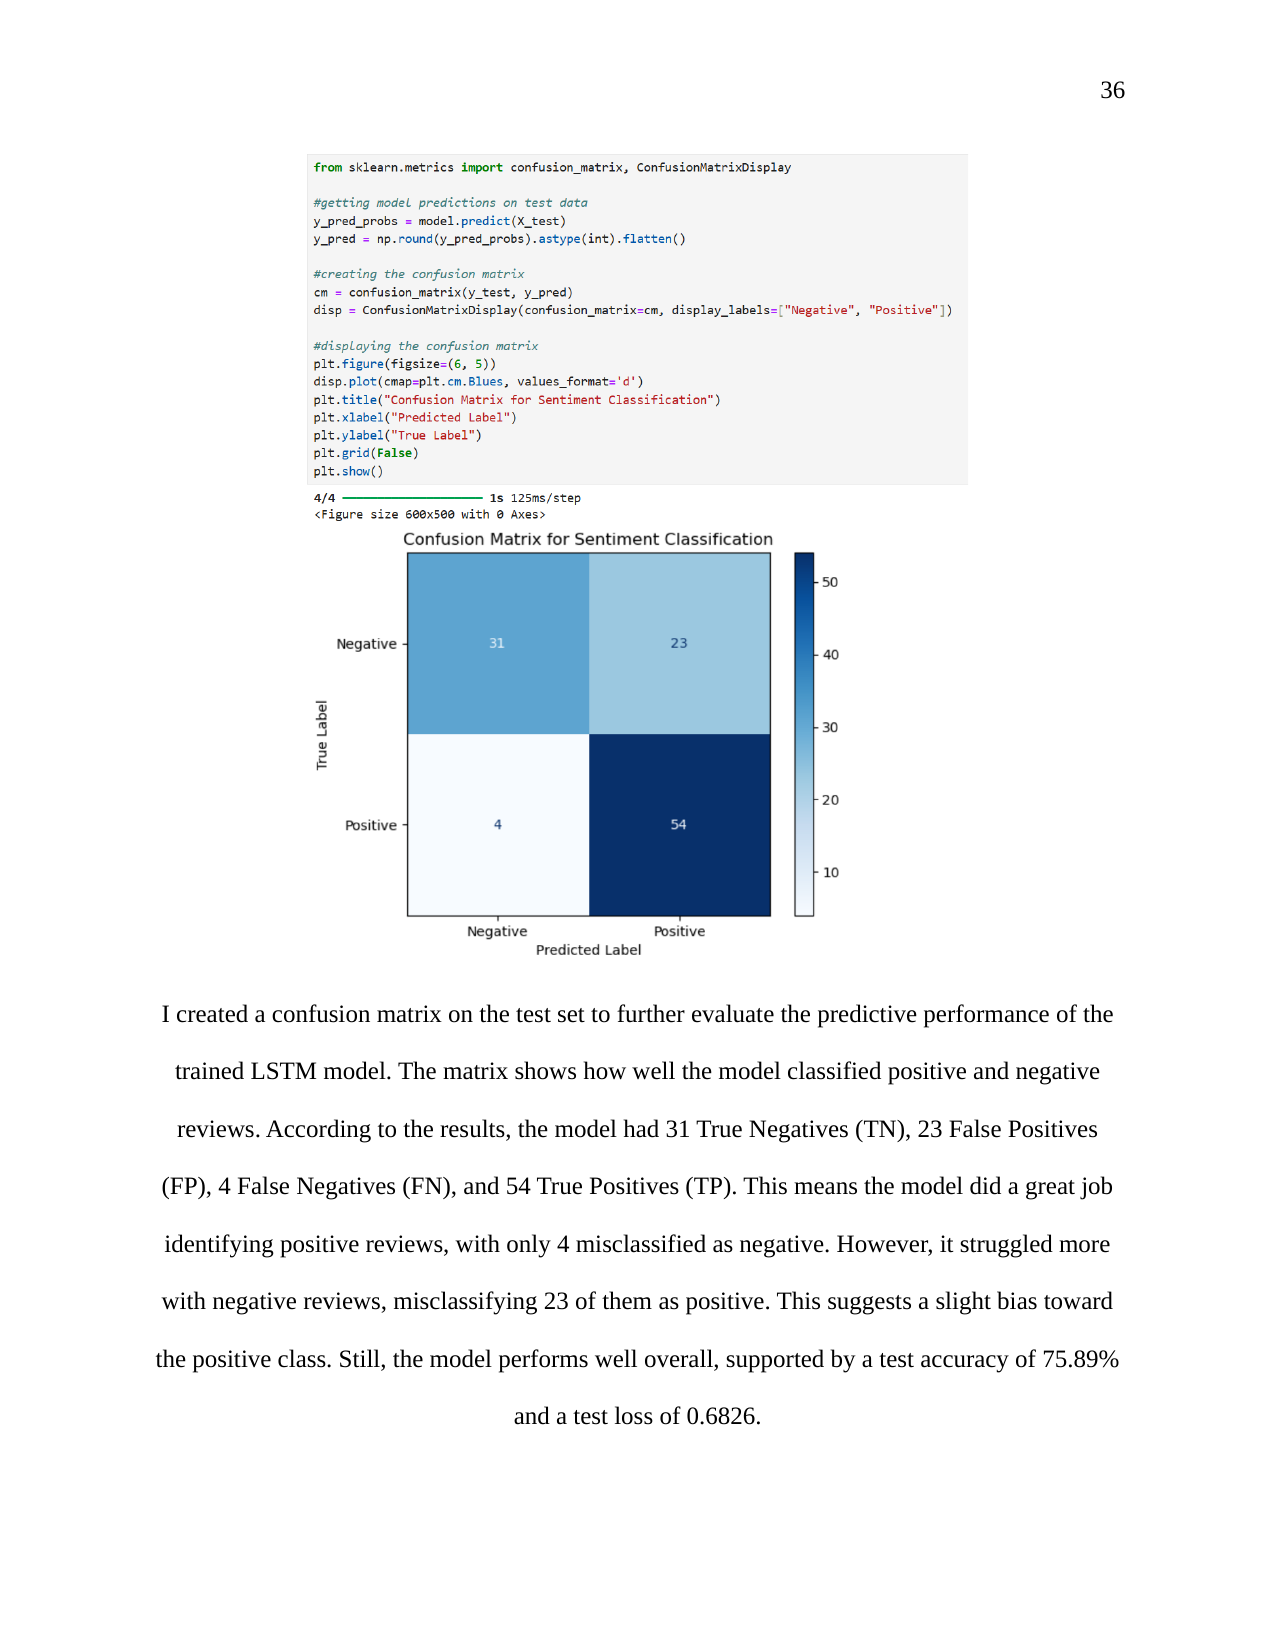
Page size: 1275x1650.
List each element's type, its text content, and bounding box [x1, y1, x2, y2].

text I created a confusion matrix on the test set to further evaluate the predictive performance of the trained LSTM model. The matrix shows how well the model classified positive and negative reviews. According to the results, the model had 31 True Negatives (TN), 23 False Positives (FP), 4 False Negatives (FN), and 54 True Positives (TP). This means the model did a great job identifying positive reviews, with only 4 misclassified as negative. However, it struggled more with negative reviews, misclassifying 23 of them as positive. This suggests a slight bias toward the positive class. Still, the model performs well overall, supported by a test accuracy of 75.89% and a test loss of 0.6826. [150, 999, 1125, 1430]
picture [306, 150, 969, 968]
